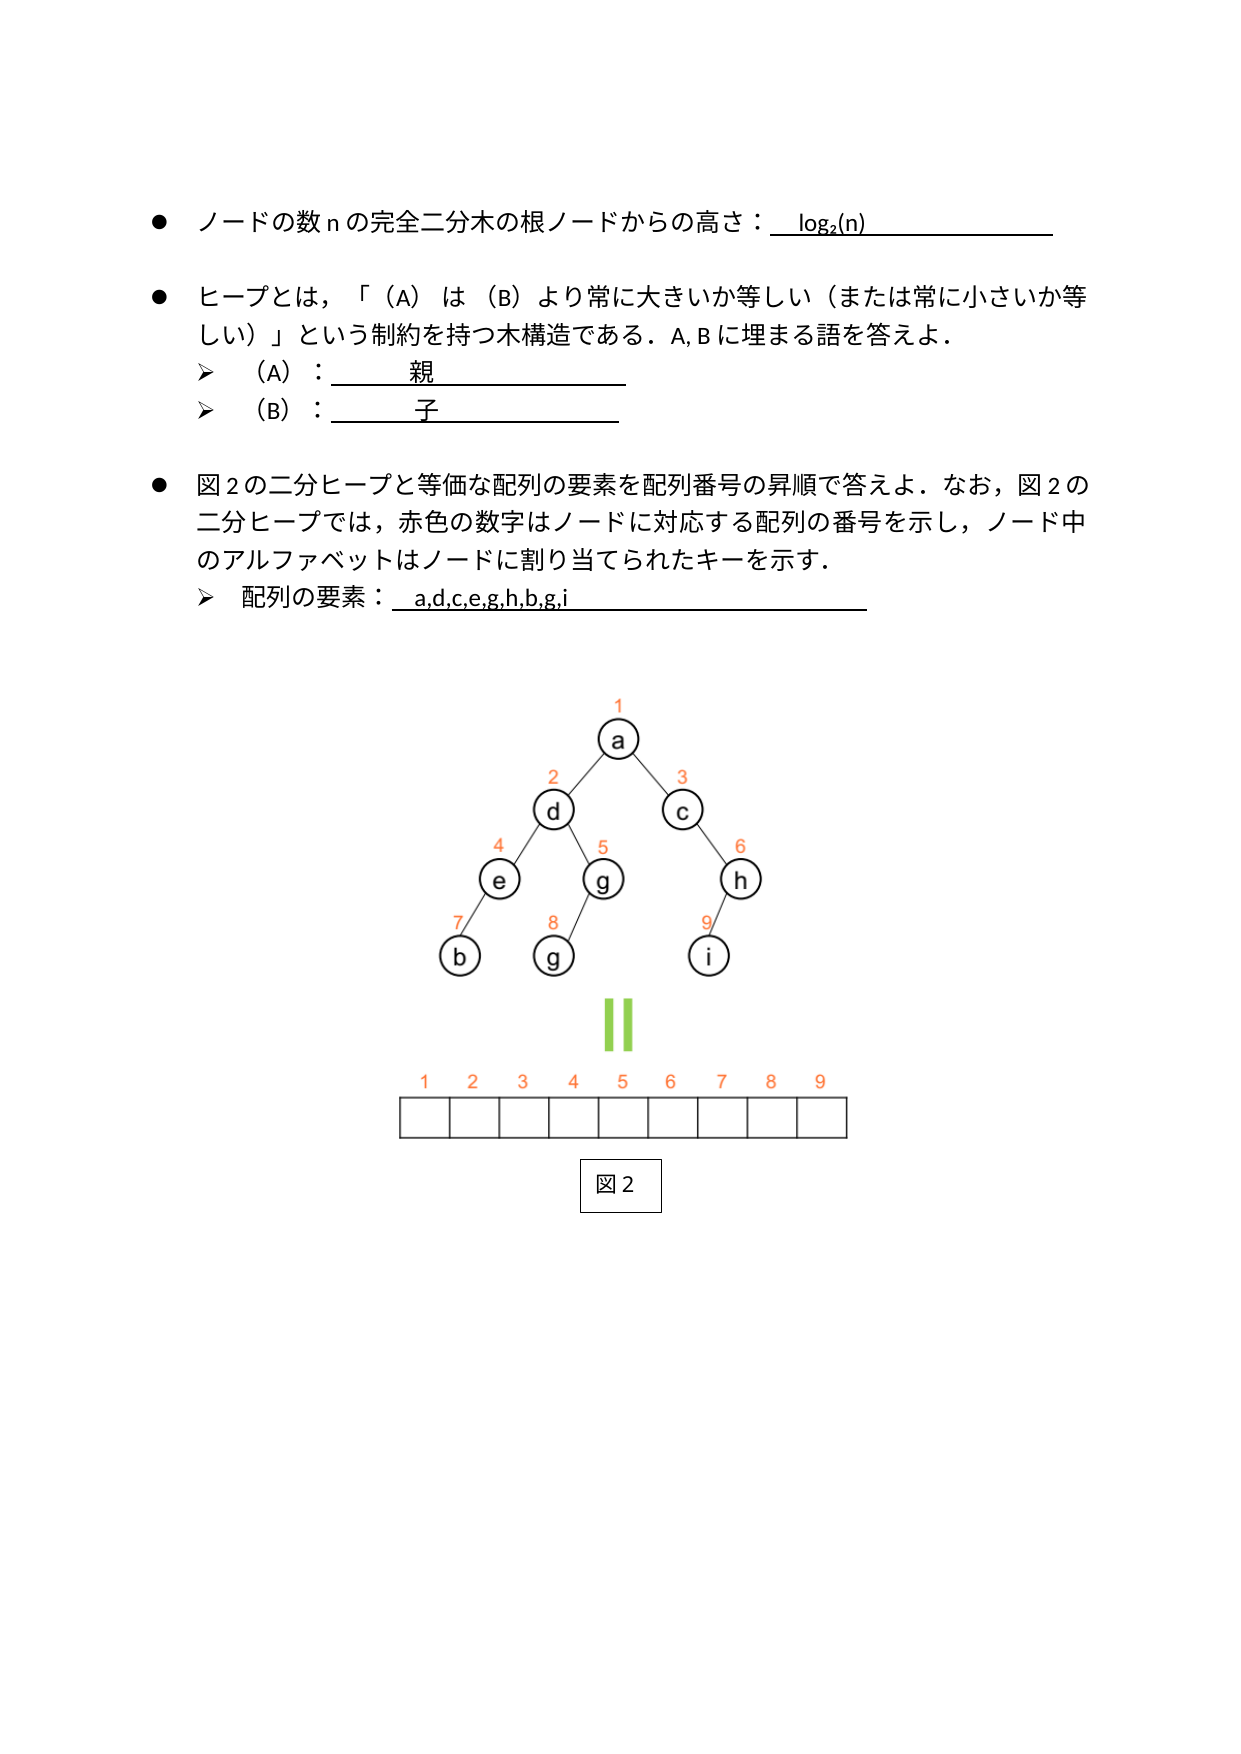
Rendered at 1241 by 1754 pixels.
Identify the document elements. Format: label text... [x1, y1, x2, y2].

list ノードの数 n の完全二分木の根ノードからの高さ： log₂(n) [150, 202, 1090, 239]
list ヒープとは，「（A） は （B）より常に大きいか等しい（または常に小さいか等しい）」という制約を持つ木構造である．A, B に埋まる語を答えよ． [150, 277, 1090, 352]
list 配列の要素： a,d,c,e,g,h,b,g,i [196, 577, 1090, 614]
list （B）： 子 [196, 389, 1090, 427]
list 図2の二分ヒープと等価な配列の要素を配列番号の昇順で答えよ．なお，図2の二分ヒープでは，赤色の数字はノードに対応する配列の番号を示し，ノード中のアルファベットはノードに割り当てられたキーを示す． [150, 464, 1090, 577]
list （A）： 親 [196, 352, 1090, 389]
